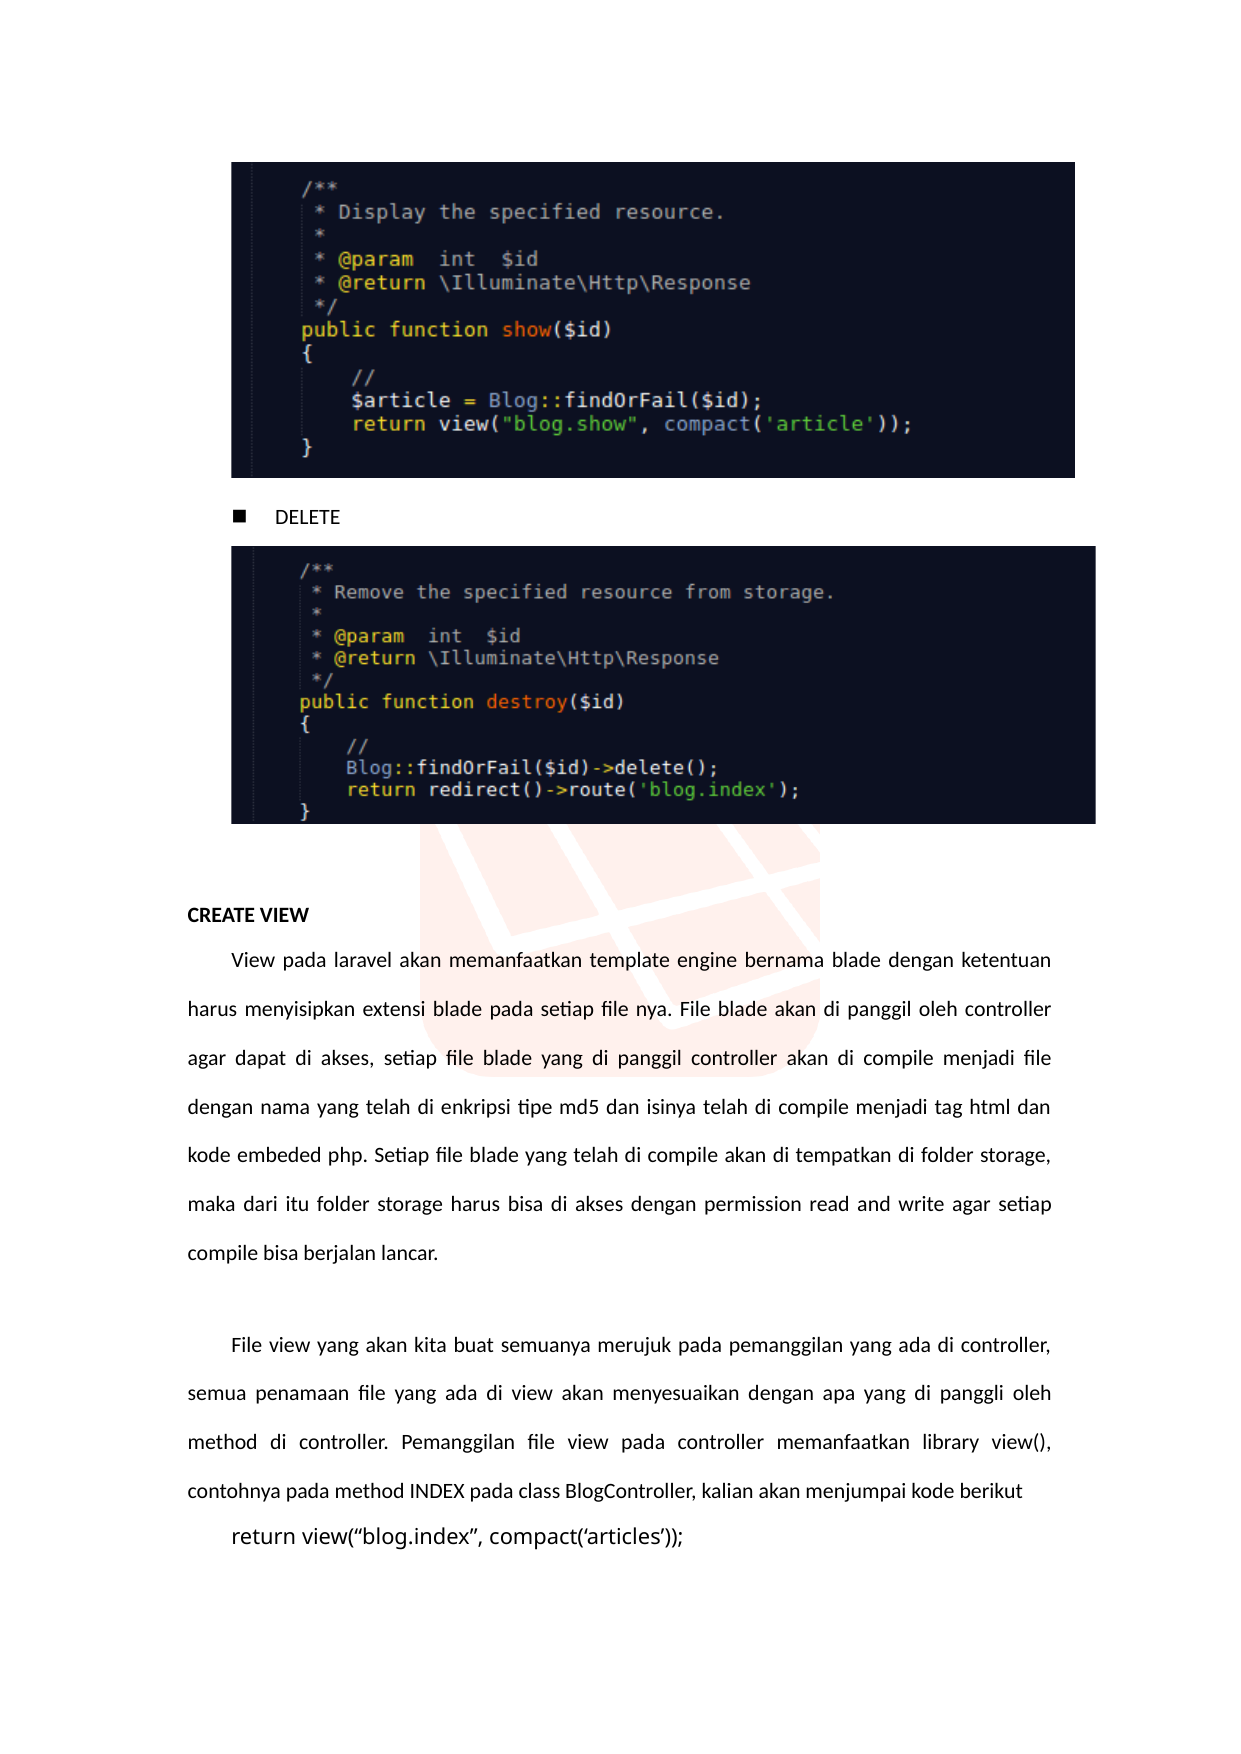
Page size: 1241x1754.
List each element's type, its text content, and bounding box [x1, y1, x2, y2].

picture [231, 546, 1096, 824]
list return view(“blog.index”, compact(‘articles’)); [187, 1520, 1053, 1552]
list View pada laravel akan memanfaatkan template engine bernama blade dengan ketentuan harus menyisipkan extensi blade pada setiap file nya. File blade akan di panggil oleh controller agar dapat di akses, setiap file blade yang di panggil controller akan di compile menjadi file dengan nama yang telah di enkripsi tipe md5 dan isinya telah di compile menjadi tag html dan kode embeded php. Setiap file blade yang telah di compile akan di tempatkan di folder storage, maka dari itu folder storage harus bisa di akses dengan permission read and write agar setiap compile bisa berjalan lancar. [187, 944, 1053, 1269]
list DELETE [231, 500, 1053, 533]
list File view yang akan kita buat semuanya merujuk pada pemanggilan yang ada di controller, semua penamaan file yang ada di view akan menyesuaikan dengan apa yang di panggli oleh method di controller. Pemanggilan file view pada controller memanfaatkan library view(), contohnya pada method INDEX pada class BlogController, kalian akan menjumpai kode berikut [187, 1328, 1053, 1507]
list CREATE VIEW [187, 898, 1053, 930]
picture [231, 162, 1075, 478]
